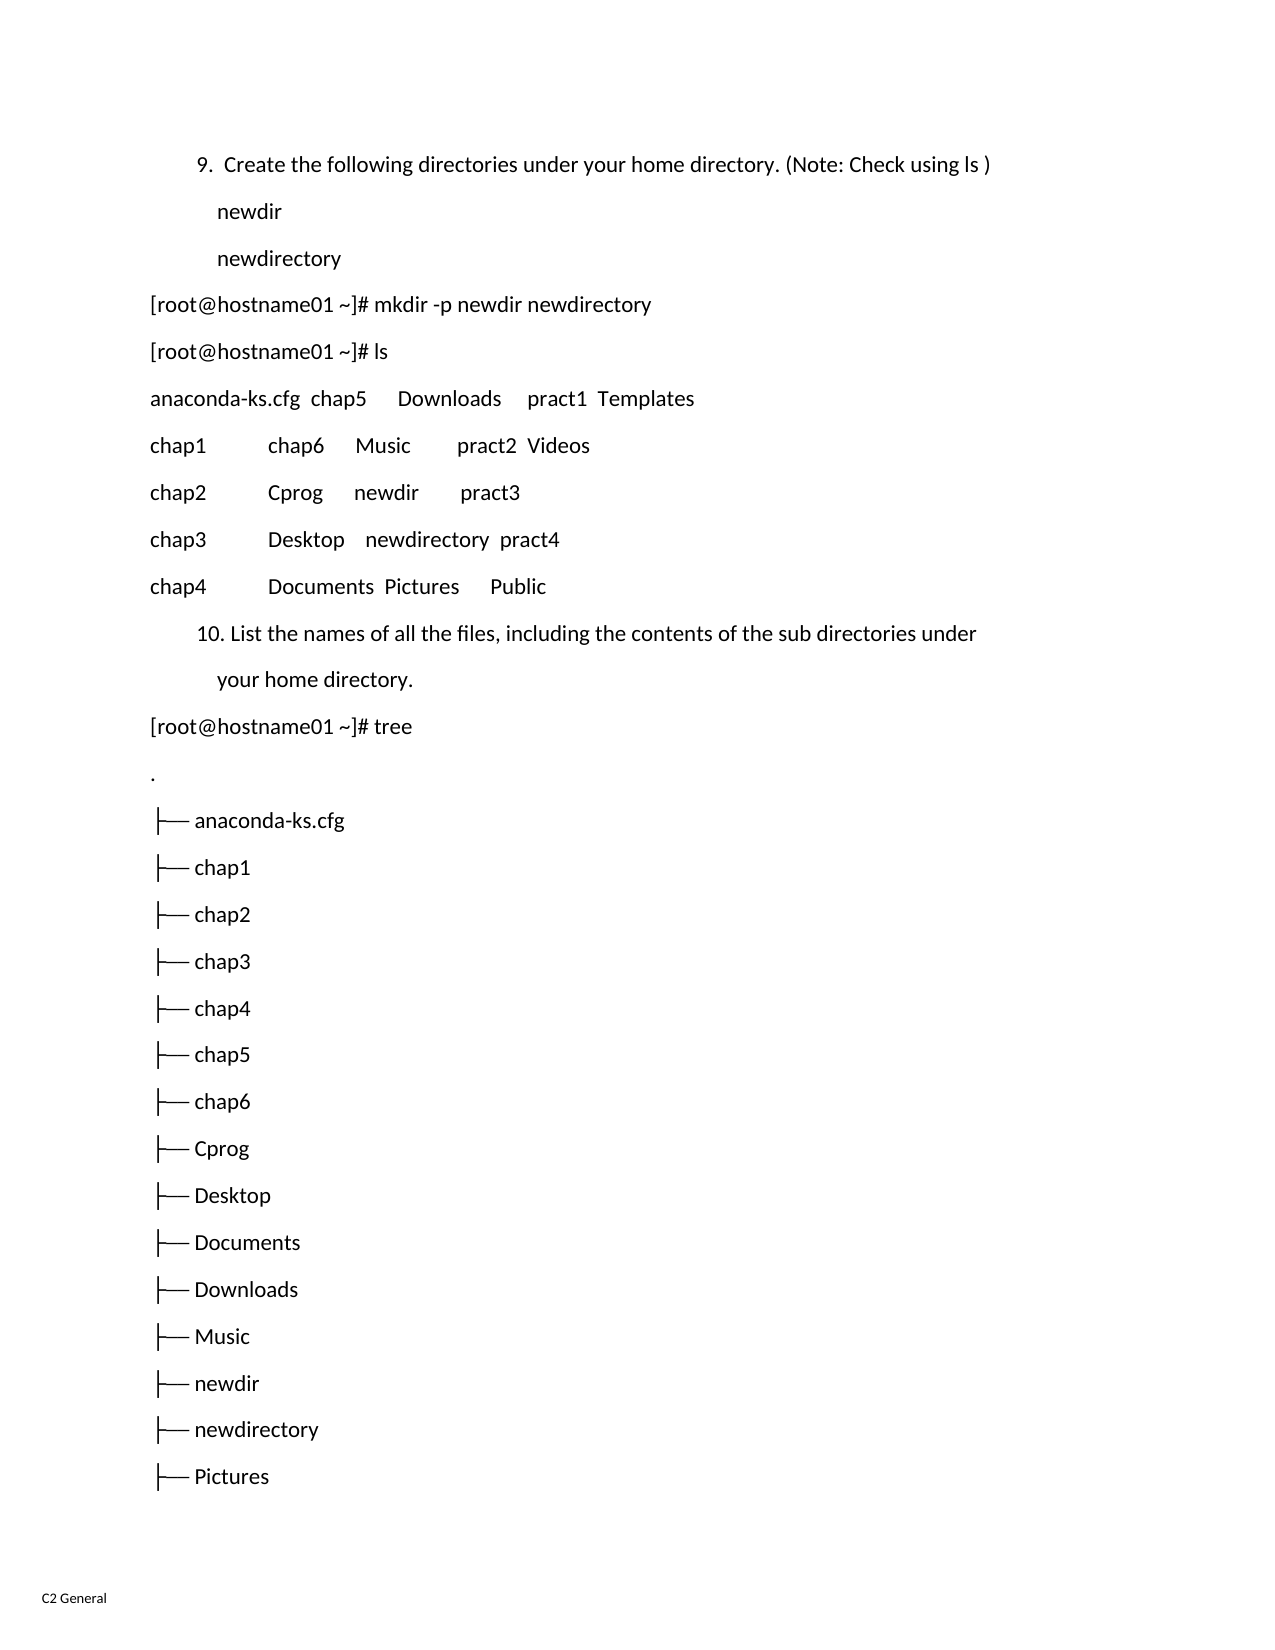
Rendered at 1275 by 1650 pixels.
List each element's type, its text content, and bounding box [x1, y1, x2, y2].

text . [150, 759, 1125, 787]
text chap4 Documents Pictures Public [150, 572, 1125, 600]
text 10. List the names of all the files, including the contents of the sub directories under [150, 619, 1125, 647]
text your home directory. [150, 666, 1125, 694]
text ├── chap5 [159, 1041, 1125, 1069]
text chap3 Desktop newdirectory pract4 [150, 525, 1125, 553]
text anaconda-ks.cfg chap5 Downloads pract1 Templates [150, 384, 1125, 412]
text [root@hostname01 ~]# mkdir -p newdir newdirectory [150, 291, 1125, 319]
text ├── chap1 [150, 853, 1125, 881]
text newdirectory [150, 244, 1125, 272]
text ├── Cprog [150, 1134, 1125, 1162]
text chap1 chap6 Music pract2 Videos [150, 431, 1125, 459]
text ├── Documents [150, 1228, 1125, 1256]
text [root@hostname01 ~]# tree [150, 712, 1125, 741]
text [root@hostname01 ~]# ls [150, 337, 1125, 366]
text 9. Create the following directories under your home directory. (Note: Check using ls ) [150, 150, 1125, 178]
text ├── chap4 [150, 994, 1125, 1022]
text ├── chap6 [150, 1087, 1125, 1116]
text ├── newdir [150, 1369, 1125, 1397]
text ├── chap2 [150, 900, 1125, 928]
text chap2 Cprog newdir pract3 [150, 478, 1125, 506]
text ├── newdirectory [159, 1416, 1125, 1444]
text ├── Music [150, 1322, 1125, 1350]
text ├── Pictures [150, 1462, 1125, 1491]
text ├── Downloads [150, 1275, 1125, 1303]
text ├── anaconda-ks.cfg [150, 806, 1125, 834]
text newdir [150, 197, 1125, 225]
text ├── Desktop [150, 1181, 1125, 1209]
text ├── chap3 [150, 947, 1125, 975]
